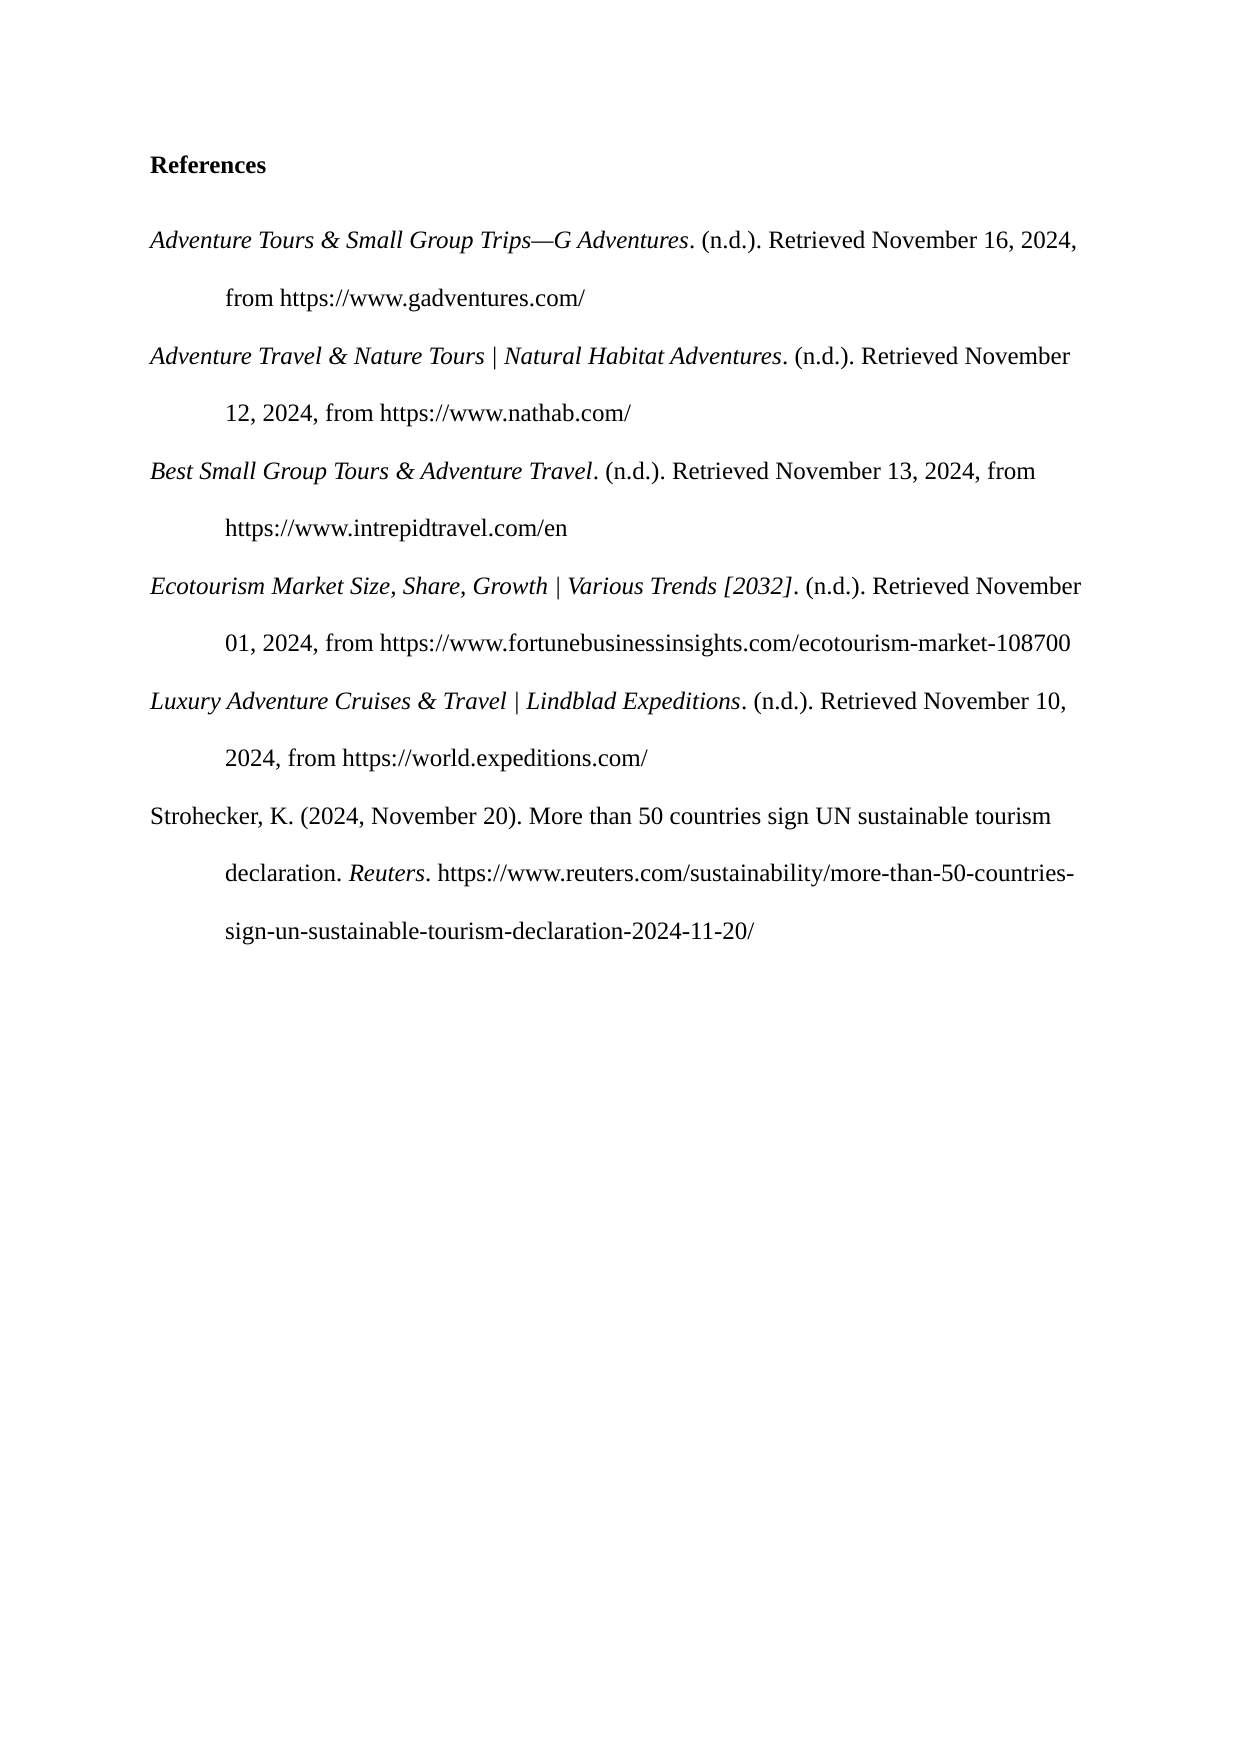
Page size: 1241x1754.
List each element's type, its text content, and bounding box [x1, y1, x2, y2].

text Ecotourism Market Size, Share, Growth | Various Trends [2032]. (n.d.). Retrieved November 01, 2024, from https://www.fortunebusinessinsights.com/ecotourism-market-108700 [150, 571, 1090, 657]
text Strohecker, K. (2024, November 20). More than 50 countries sign UN sustainable tourism declaration. Reuters. https://www.reuters.com/sustainability/more-than-50-countries-sign-un-sustainable-tourism-declaration-2024-11-20/ [150, 801, 1090, 945]
text Adventure Tours & Small Group Trips—G Adventures. (n.d.). Retrieved November 16, 2024, from https://www.gadventures.com/ [150, 224, 1090, 312]
text Luxury Adventure Cruises & Travel | Lindblad Expeditions. (n.d.). Retrieved November 10, 2024, from https://world.expeditions.com/ [150, 686, 1090, 772]
text References [150, 150, 1090, 179]
text Best Small Group Tours & Adventure Travel. (n.d.). Retrieved November 13, 2024, from https://www.intrepidtravel.com/en [150, 456, 1090, 542]
text Adventure Travel & Nature Tours | Natural Habitat Adventures. (n.d.). Retrieved November 12, 2024, from https://www.nathab.com/ [150, 341, 1090, 427]
